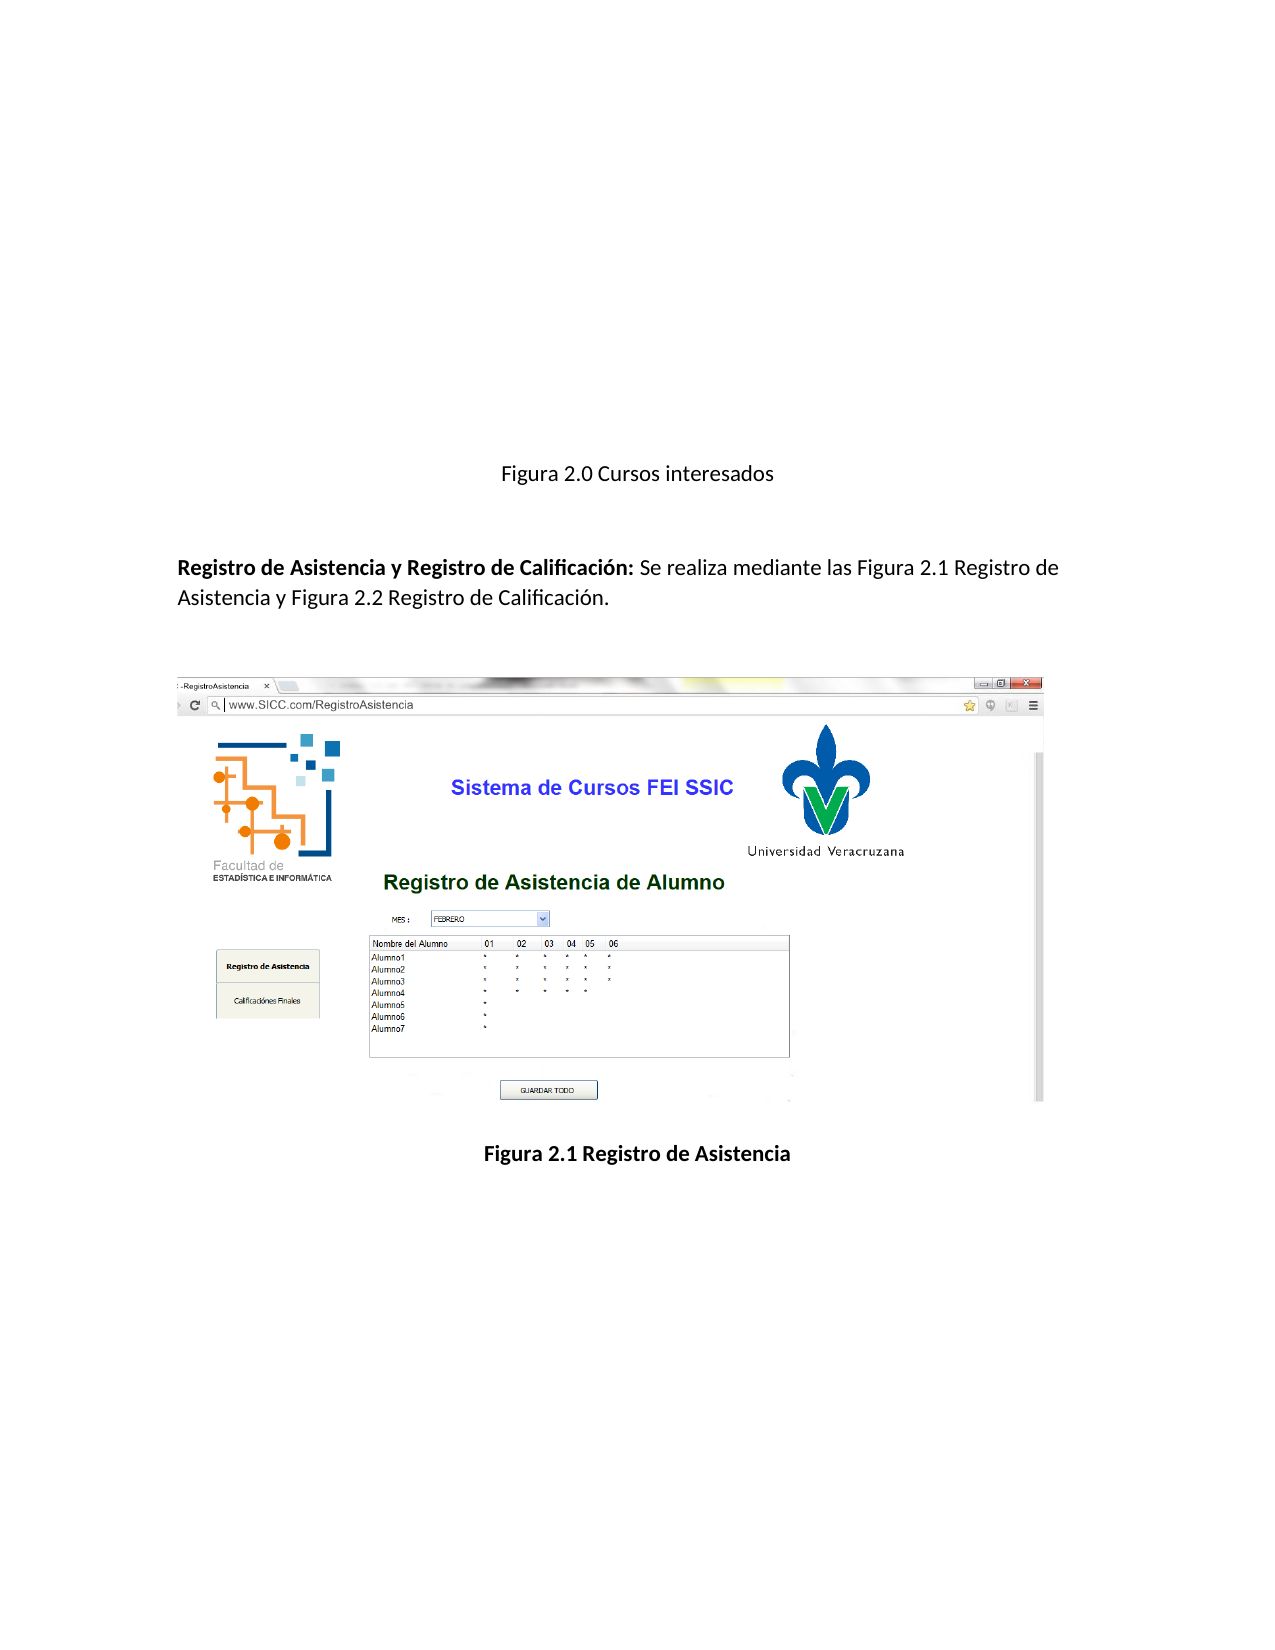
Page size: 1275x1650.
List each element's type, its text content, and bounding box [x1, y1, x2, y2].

text Figura 2.0 Cursos interesados [177, 459, 1098, 487]
text Registro de Asistencia y Registro de Calificación: Se realiza mediante las Figura 2.1 Registro de Asistencia y Figura 2.2 Registro de Calificación. [177, 553, 1098, 611]
picture [177, 660, 1098, 1121]
text Figura 2.1 Registro de Asistencia [177, 1139, 1098, 1167]
